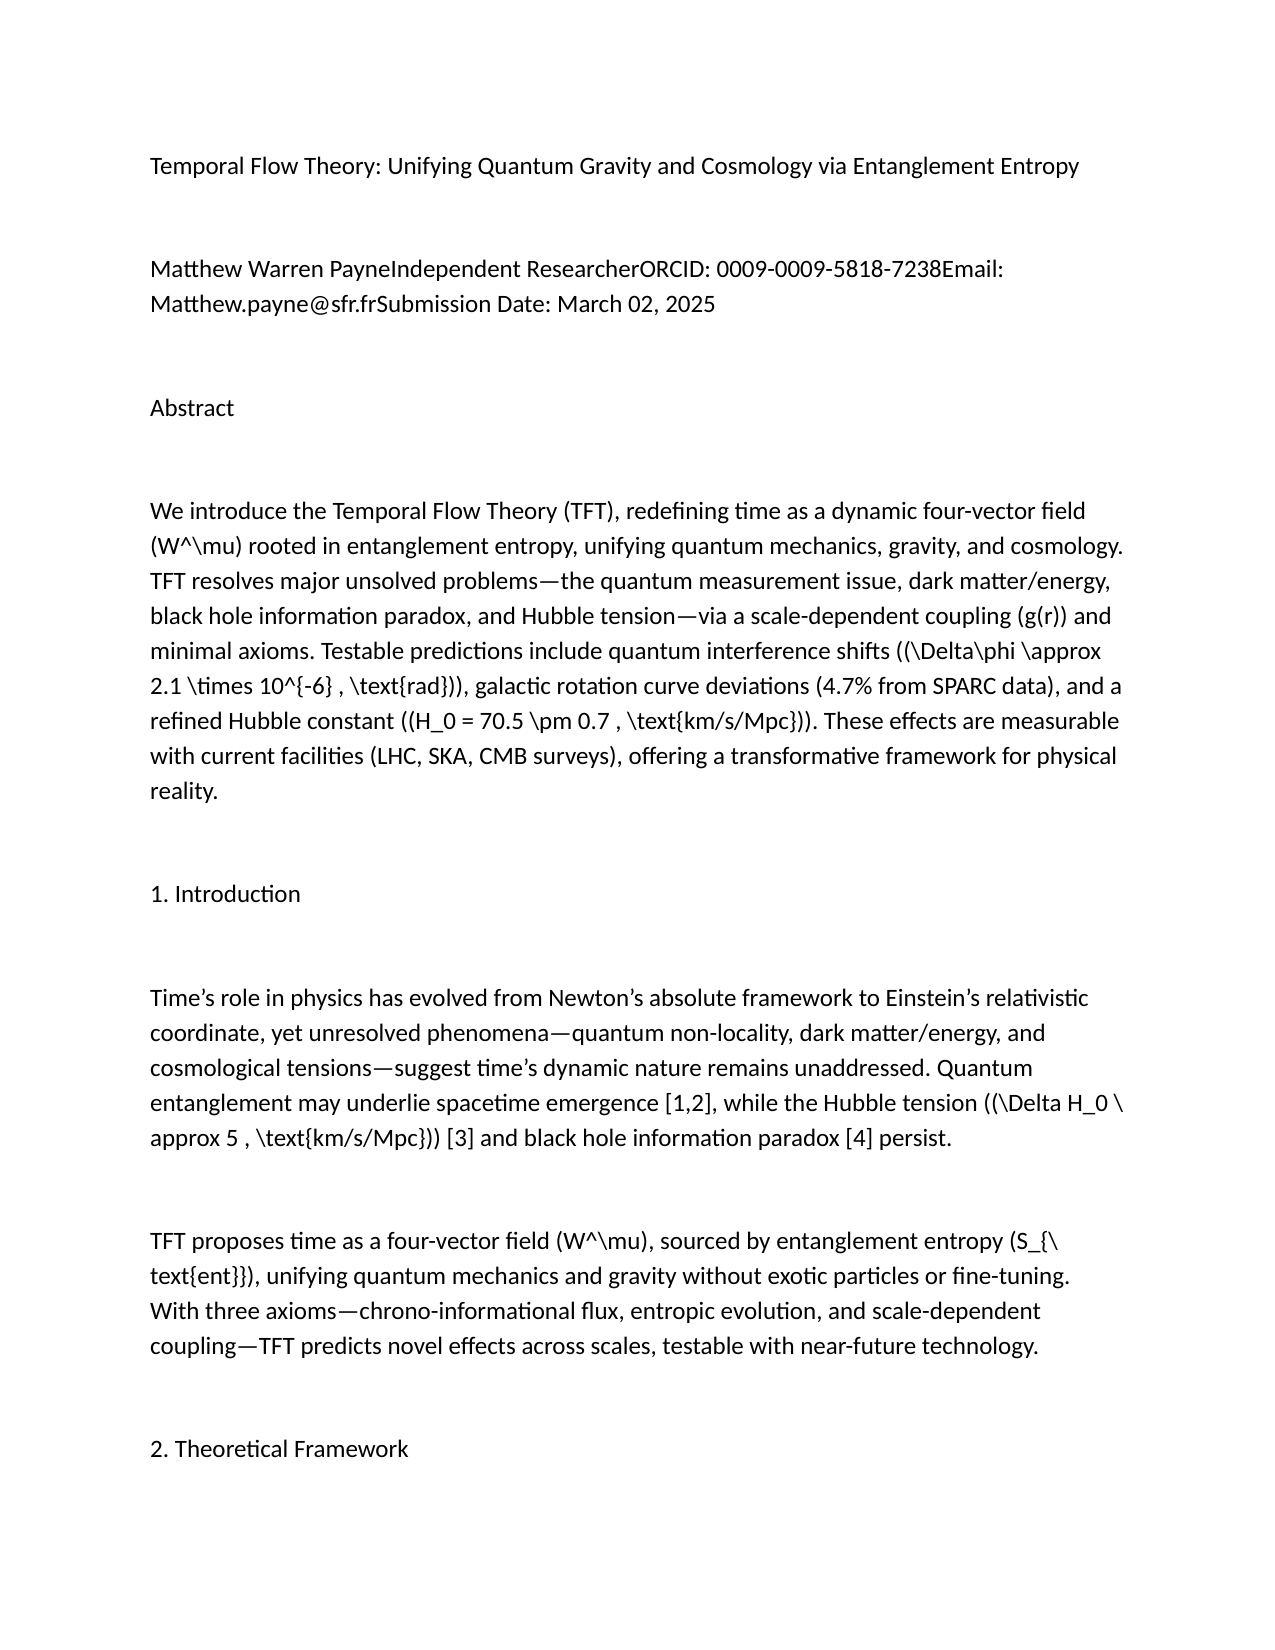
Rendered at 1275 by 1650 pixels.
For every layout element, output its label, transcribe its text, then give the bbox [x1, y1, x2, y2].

text 2. Theoretical Framework [150, 1433, 1125, 1464]
text Time’s role in physics has evolved from Newton’s absolute framework to Einstein’s relativistic coordinate, yet unresolved phenomena—quantum non-locality, dark matter/energy, and cosmological tensions—suggest time’s dynamic nature remains unaddressed. Quantum entanglement may underlie spacetime emergence [1,2], while the Hubble tension ((\Delta H_0 \approx 5 , \text{km/s/Mpc})) [3] and black hole information paradox [4] persist. [150, 982, 1125, 1152]
text Matthew Warren PayneIndependent ResearcherORCID: 0009-0009-5818-7238Email: Matthew.payne@sfr.frSubmission Date: March 02, 2025 [150, 253, 1125, 319]
text We introduce the Temporal Flow Theory (TFT), redefining time as a dynamic four-vector field (W^\mu) rooted in entanglement entropy, unifying quantum mechanics, gravity, and cosmology. TFT resolves major unsolved problems—the quantum measurement issue, dark matter/energy, black hole information paradox, and Hubble tension—via a scale-dependent coupling (g(r)) and minimal axioms. Testable predictions include quantum interference shifts ((\Delta\phi \approx 2.1 \times 10^{-6} , \text{rad})), galactic rotation curve deviations (4.7% from SPARC data), and a refined Hubble constant ((H_0 = 70.5 \pm 0.7 , \text{km/s/Mpc})). These effects are measurable with current facilities (LHC, SKA, CMB surveys), offering a transformative framework for physical reality. [150, 495, 1125, 806]
text 1. Introduction [150, 878, 1125, 909]
text Temporal Flow Theory: Unifying Quantum Gravity and Cosmology via Entanglement Entropy [150, 150, 1125, 181]
text TFT proposes time as a four-vector field (W^\mu), sourced by entanglement entropy (S_{\text{ent}}), unifying quantum mechanics and gravity without exotic particles or fine-tuning. With three axioms—chrono-informational flux, entropic evolution, and scale-dependent coupling—TFT predicts novel effects across scales, testable with near-future technology. [150, 1225, 1125, 1361]
text Abstract [150, 392, 1125, 422]
